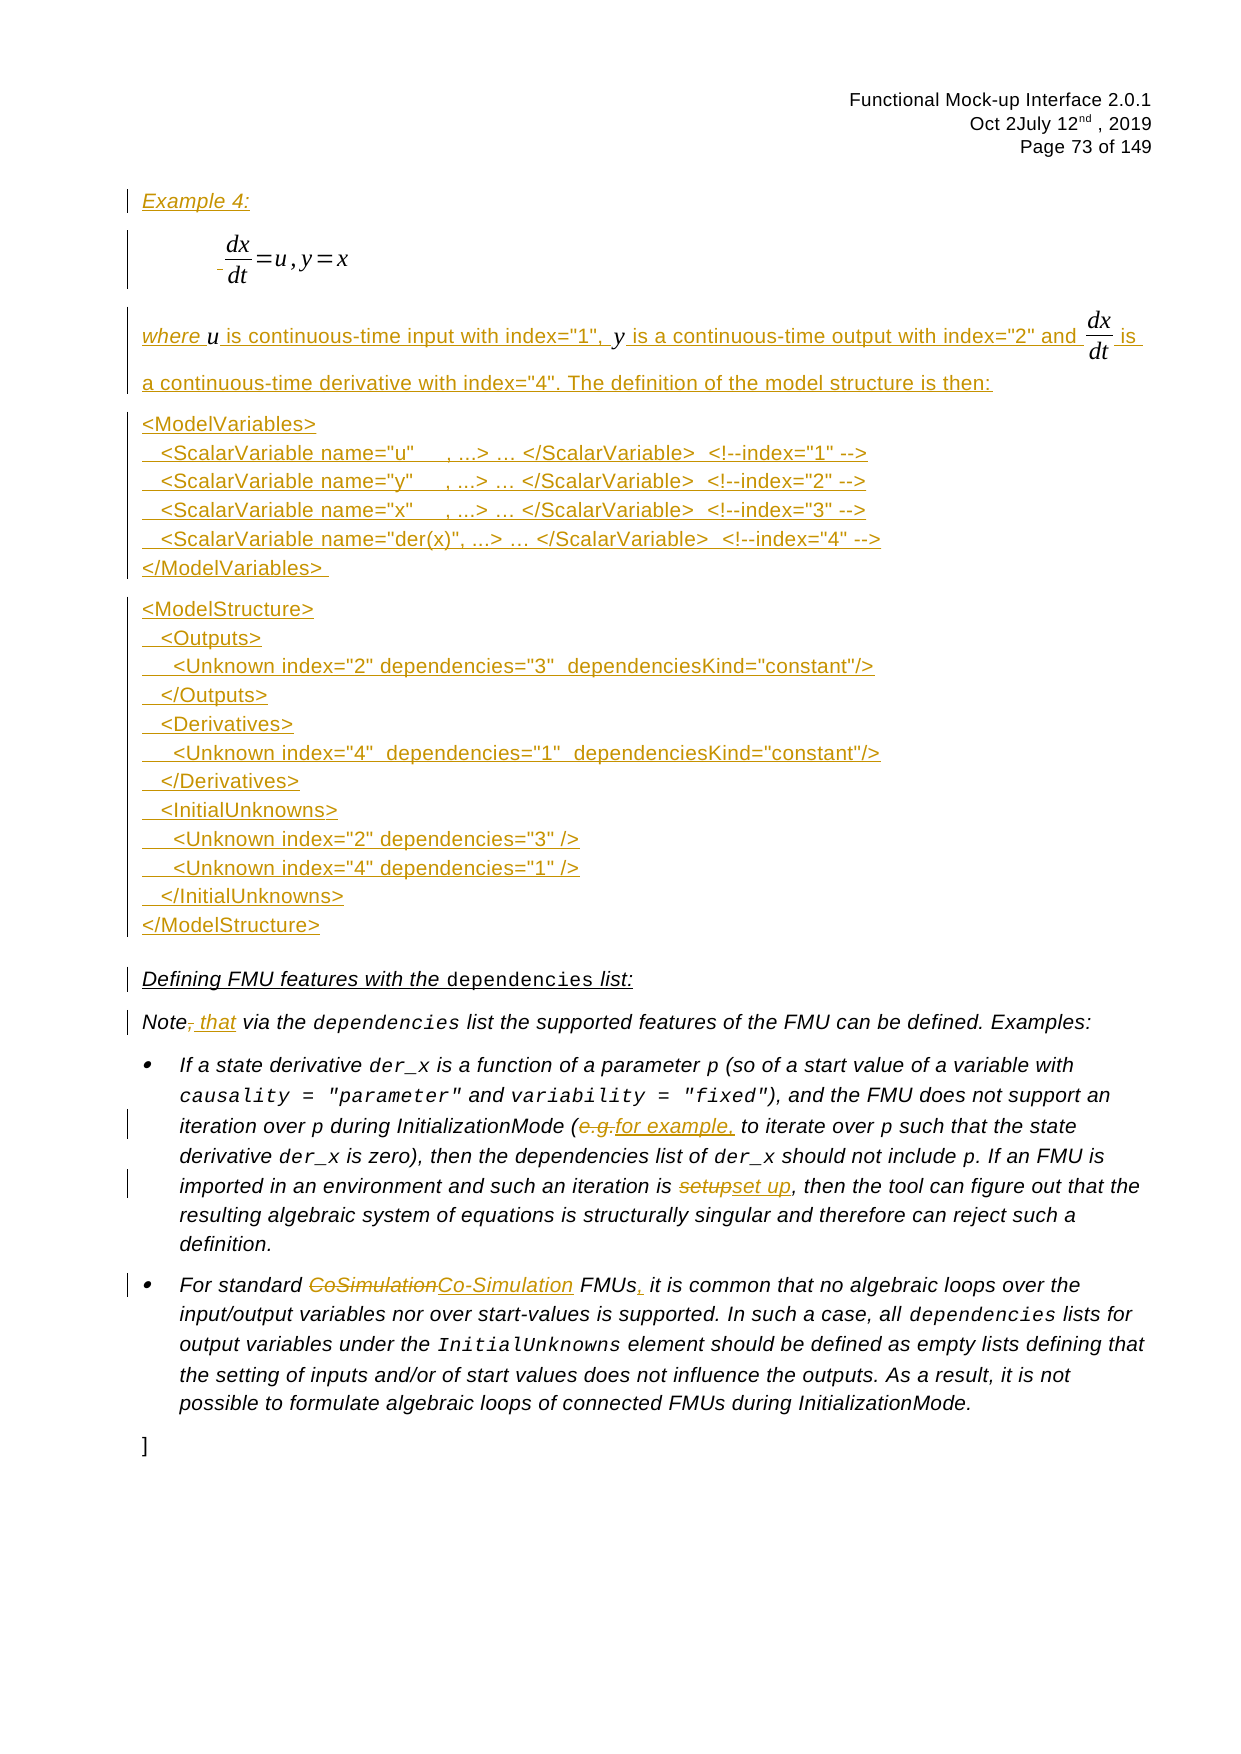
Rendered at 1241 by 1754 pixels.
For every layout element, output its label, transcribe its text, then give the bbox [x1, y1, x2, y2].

text ] [142, 1432, 1152, 1456]
text Defining FMU features with the dependencies list: [142, 967, 1152, 992]
list For standard FMUs it is common that no algebraic loops over the input/output variables nor over start-values is supported. In such a case, all dependencies lists for output variables under the InitialUnknowns element should be defined as empty lists defining that the setting of inputs and/or of start values does not influence the outputs. As a result, it is not possible to formulate algebraic loops of connected FMUs during InitializationMode. [142, 1273, 1152, 1415]
list If a state derivative der_x is a function of a parameter p (so of a start value of a variable with causality = "parameter" and variability = "fixed"), and the FMU does not support an iteration over p during InitializationMode ( to iterate over p such that the state derivative der_x is zero), then the dependencies list of der_x should not include p. If an FMU is imported in an environment and such an iteration is , then the tool can figure out that the resulting algebraic system of equations is structurally singular and therefore can reject such a definition. [142, 1053, 1152, 1256]
text Note via the dependencies list the supported features of the FMU can be defined. Examples: [142, 1010, 1152, 1035]
